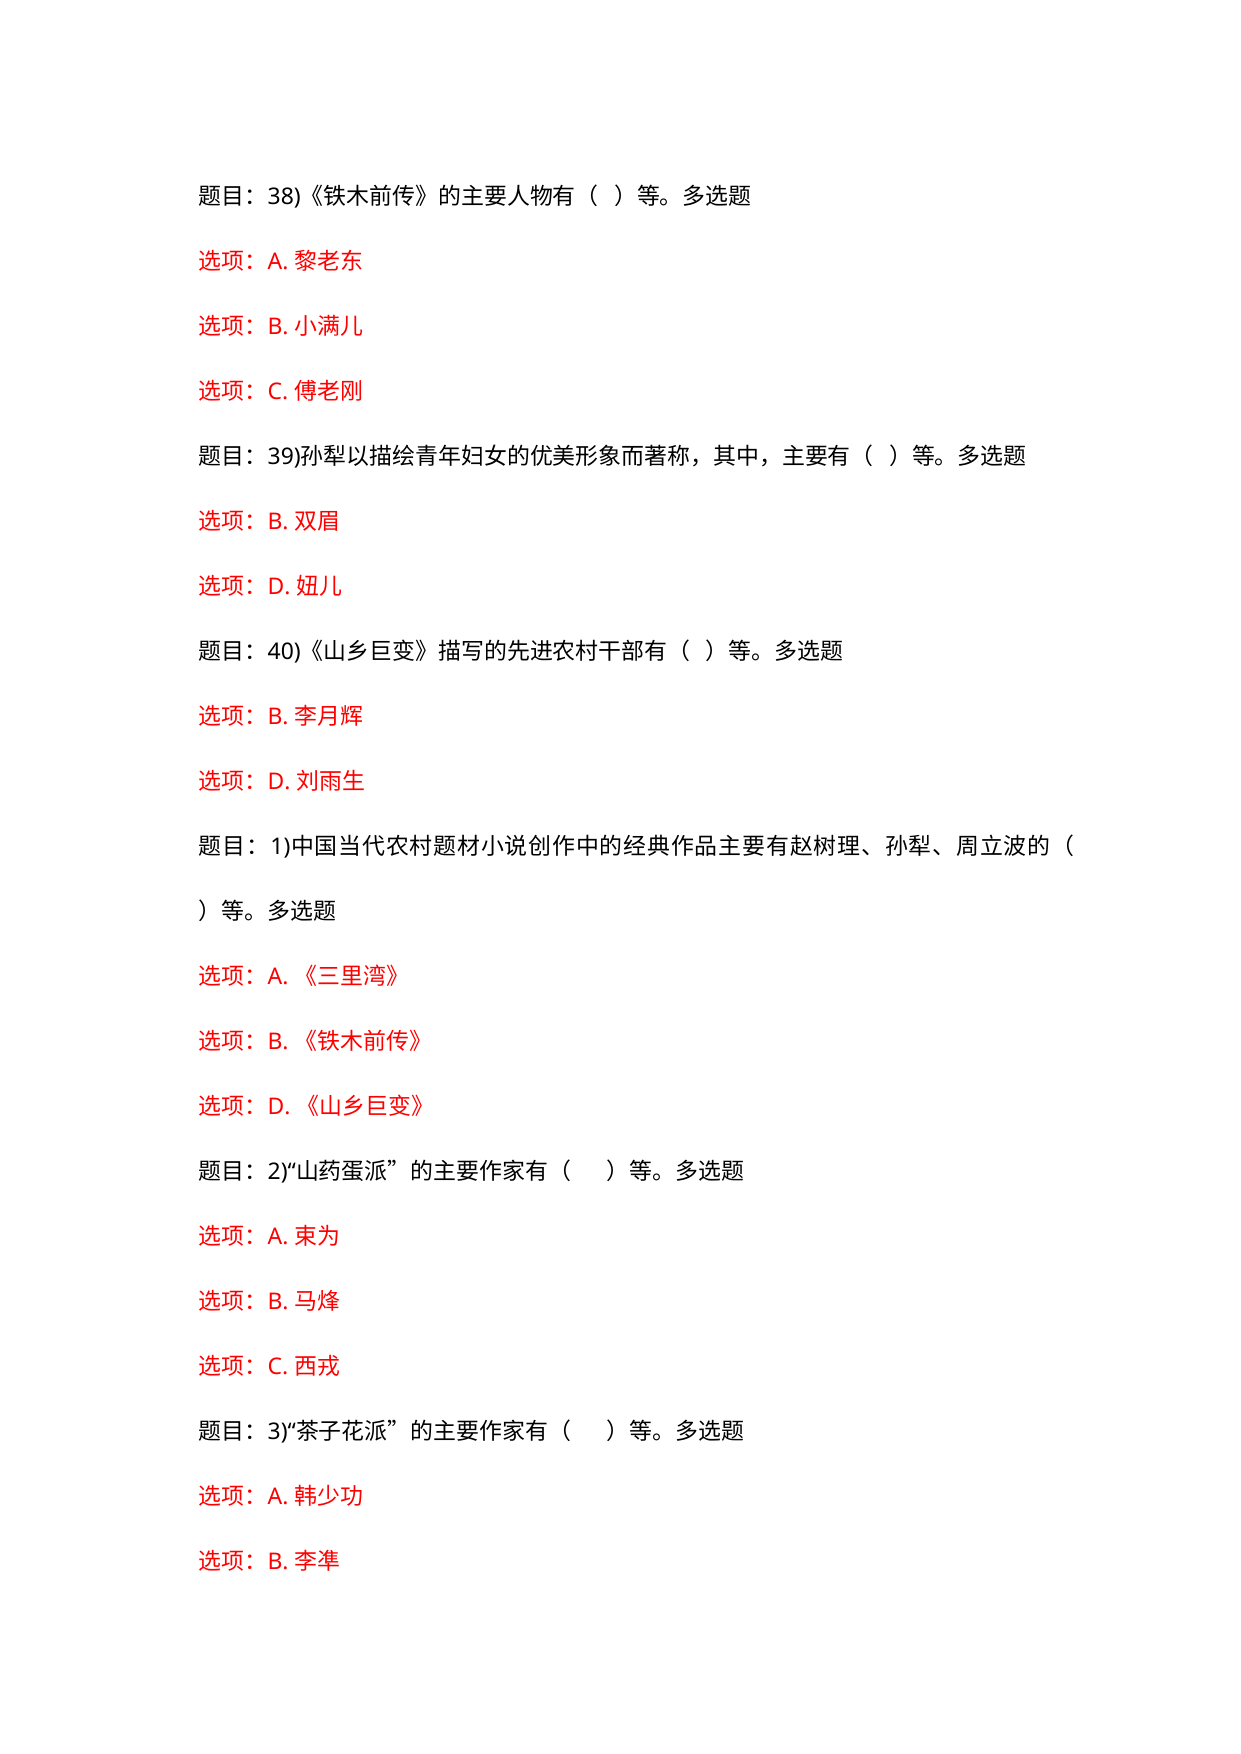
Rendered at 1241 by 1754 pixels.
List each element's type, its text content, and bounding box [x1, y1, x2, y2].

table_cell 选项：B. 李月辉 [188, 682, 1087, 747]
table_cell 题目：39)孙犁以描绘青年妇女的优美形象而著称，其中，主要有（ ）等。多选题 [188, 422, 1087, 487]
table_cell 题目：3)“茶子花派”的主要作家有（ ）等。多选题 [188, 1397, 1087, 1462]
table_cell 选项：A. 《三里湾》 [188, 942, 1087, 1007]
table_cell 选项：A. 束为 [188, 1202, 1087, 1267]
table_cell 选项：D. 《山乡巨变》 [188, 1072, 1087, 1137]
table_cell 题目：40)《山乡巨变》描写的先进农村干部有（ ）等。多选题 [188, 617, 1087, 682]
table_cell 选项：C. 傅老刚 [188, 357, 1087, 422]
table_cell 题目：38)《铁木前传》的主要人物有（ ）等。多选题 [188, 162, 1087, 227]
table_cell 选项：C. 西戎 [188, 1332, 1087, 1397]
table_cell 选项：A. 黎老东 [188, 227, 1087, 292]
table_cell 选项：B. 小满儿 [188, 292, 1087, 357]
table_cell 选项：D. 妞儿 [188, 552, 1087, 617]
table_cell 选项：A. 韩少功 [188, 1462, 1087, 1527]
table_cell 题目：1)中国当代农村题材小说创作中的经典作品主要有赵树理、孙犁、周立波的（ ）等。多选题 [188, 812, 1087, 942]
table_cell 选项：B. 《铁木前传》 [188, 1007, 1087, 1072]
table_cell 题目：2)“山药蛋派”的主要作家有（ ）等。多选题 [188, 1137, 1087, 1202]
table_cell 选项：B. 李凖 [188, 1527, 1087, 1592]
table_cell 选项：B. 双眉 [188, 487, 1087, 552]
table_cell 选项：D. 刘雨生 [188, 747, 1087, 812]
table_cell 选项：B. 马烽 [188, 1267, 1087, 1332]
